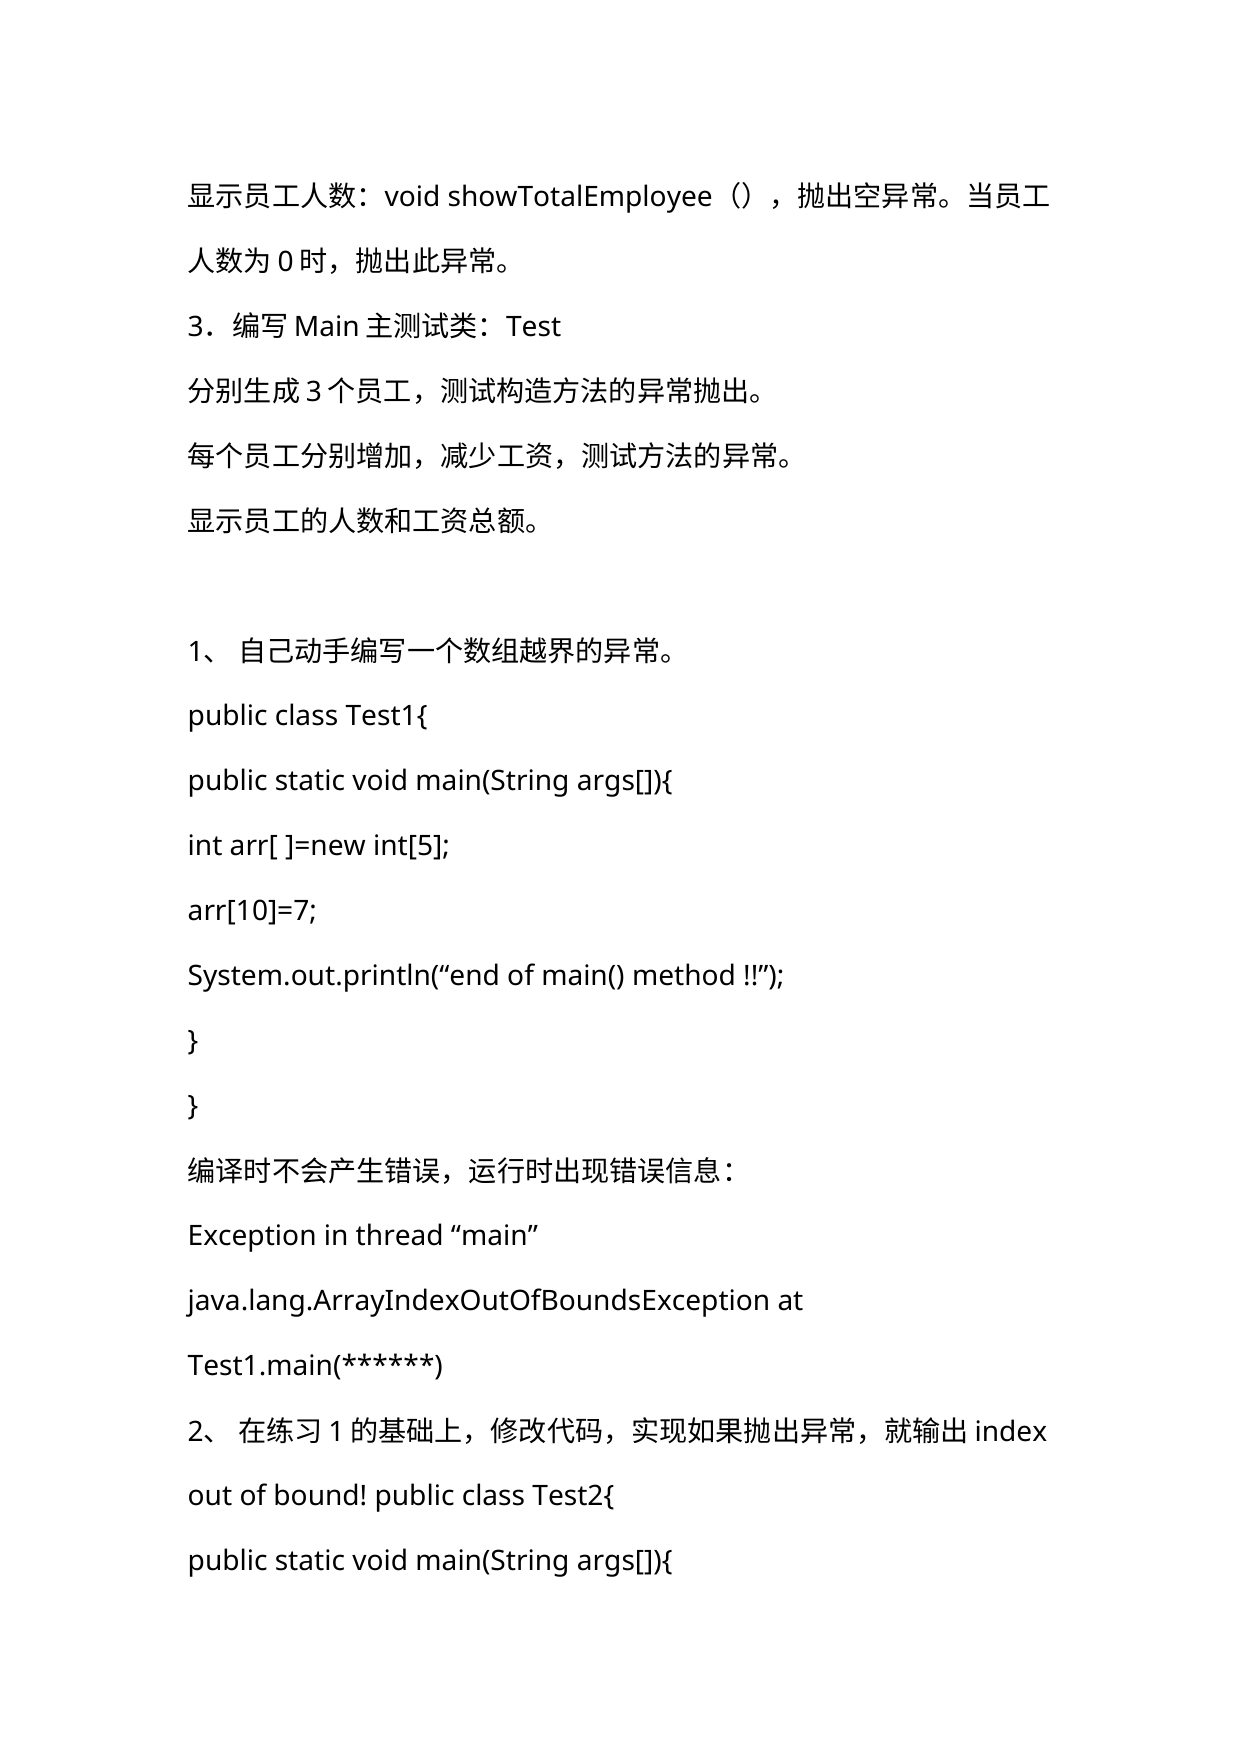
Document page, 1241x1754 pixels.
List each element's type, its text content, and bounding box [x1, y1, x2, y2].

text int arr[ ]=new int[5]; [187, 812, 1053, 877]
text } [187, 1072, 1053, 1137]
text 编译时不会产生错误，运行时出现错误信息： [187, 1137, 1053, 1202]
text 1、 自己动手编写一个数组越界的异常。 [187, 617, 1053, 682]
text arr[10]=7; [187, 877, 1053, 942]
text 3．编写Main主测试类：Test [187, 292, 1053, 357]
text 显示员工的人数和工资总额。 [187, 487, 1053, 552]
text } [187, 1007, 1053, 1072]
text 显示员工人数：void showTotalEmployee（），抛出空异常。当员工人数为0时，抛出此异常。 [187, 162, 1053, 292]
text System.out.println(“end of main() method !!”); [187, 942, 1053, 1007]
text 每个员工分别增加，减少工资，测试方法的异常。 [187, 422, 1053, 487]
text 分别生成3个员工，测试构造方法的异常抛出。 [187, 357, 1053, 422]
text public static void main(String args[]){ [187, 1527, 1053, 1592]
text 2、 在练习1的基础上，修改代码，实现如果抛出异常，就输出index out of bound! public class Test2{ [187, 1397, 1053, 1527]
text public class Test1{ [187, 682, 1053, 747]
text public static void main(String args[]){ [187, 747, 1053, 812]
text Exception in thread “main” java.lang.ArrayIndexOutOfBoundsException at Test1.main(******) [187, 1202, 1053, 1397]
